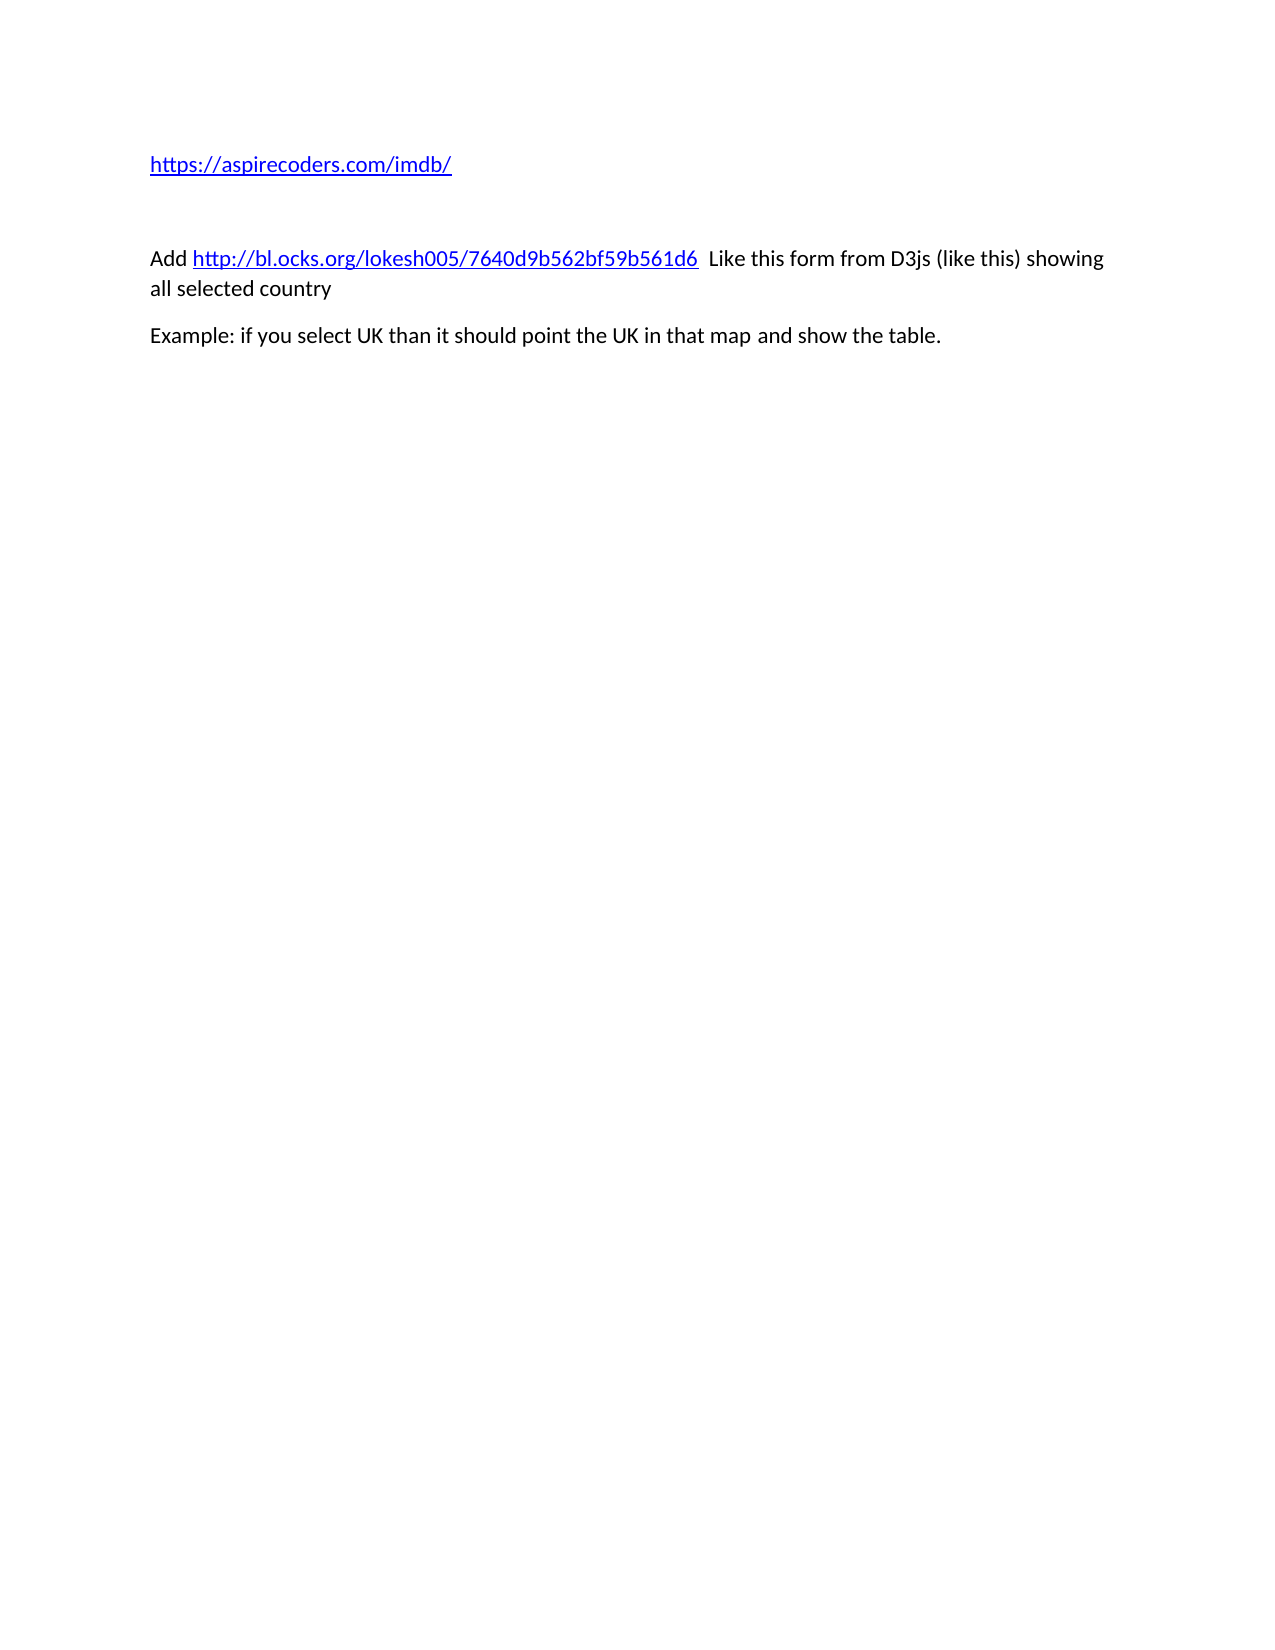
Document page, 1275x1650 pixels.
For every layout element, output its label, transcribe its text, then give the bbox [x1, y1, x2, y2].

text https://aspirecoders.com/imdb/ [150, 150, 1125, 178]
text Example: if you select UK than it should point the UK in that map and show the table. [150, 321, 1125, 349]
text Add http://bl.ocks.org/lokesh005/7640d9b562bf59b561d6 Like this form from D3js (like this) showing all selected country [150, 244, 1125, 302]
